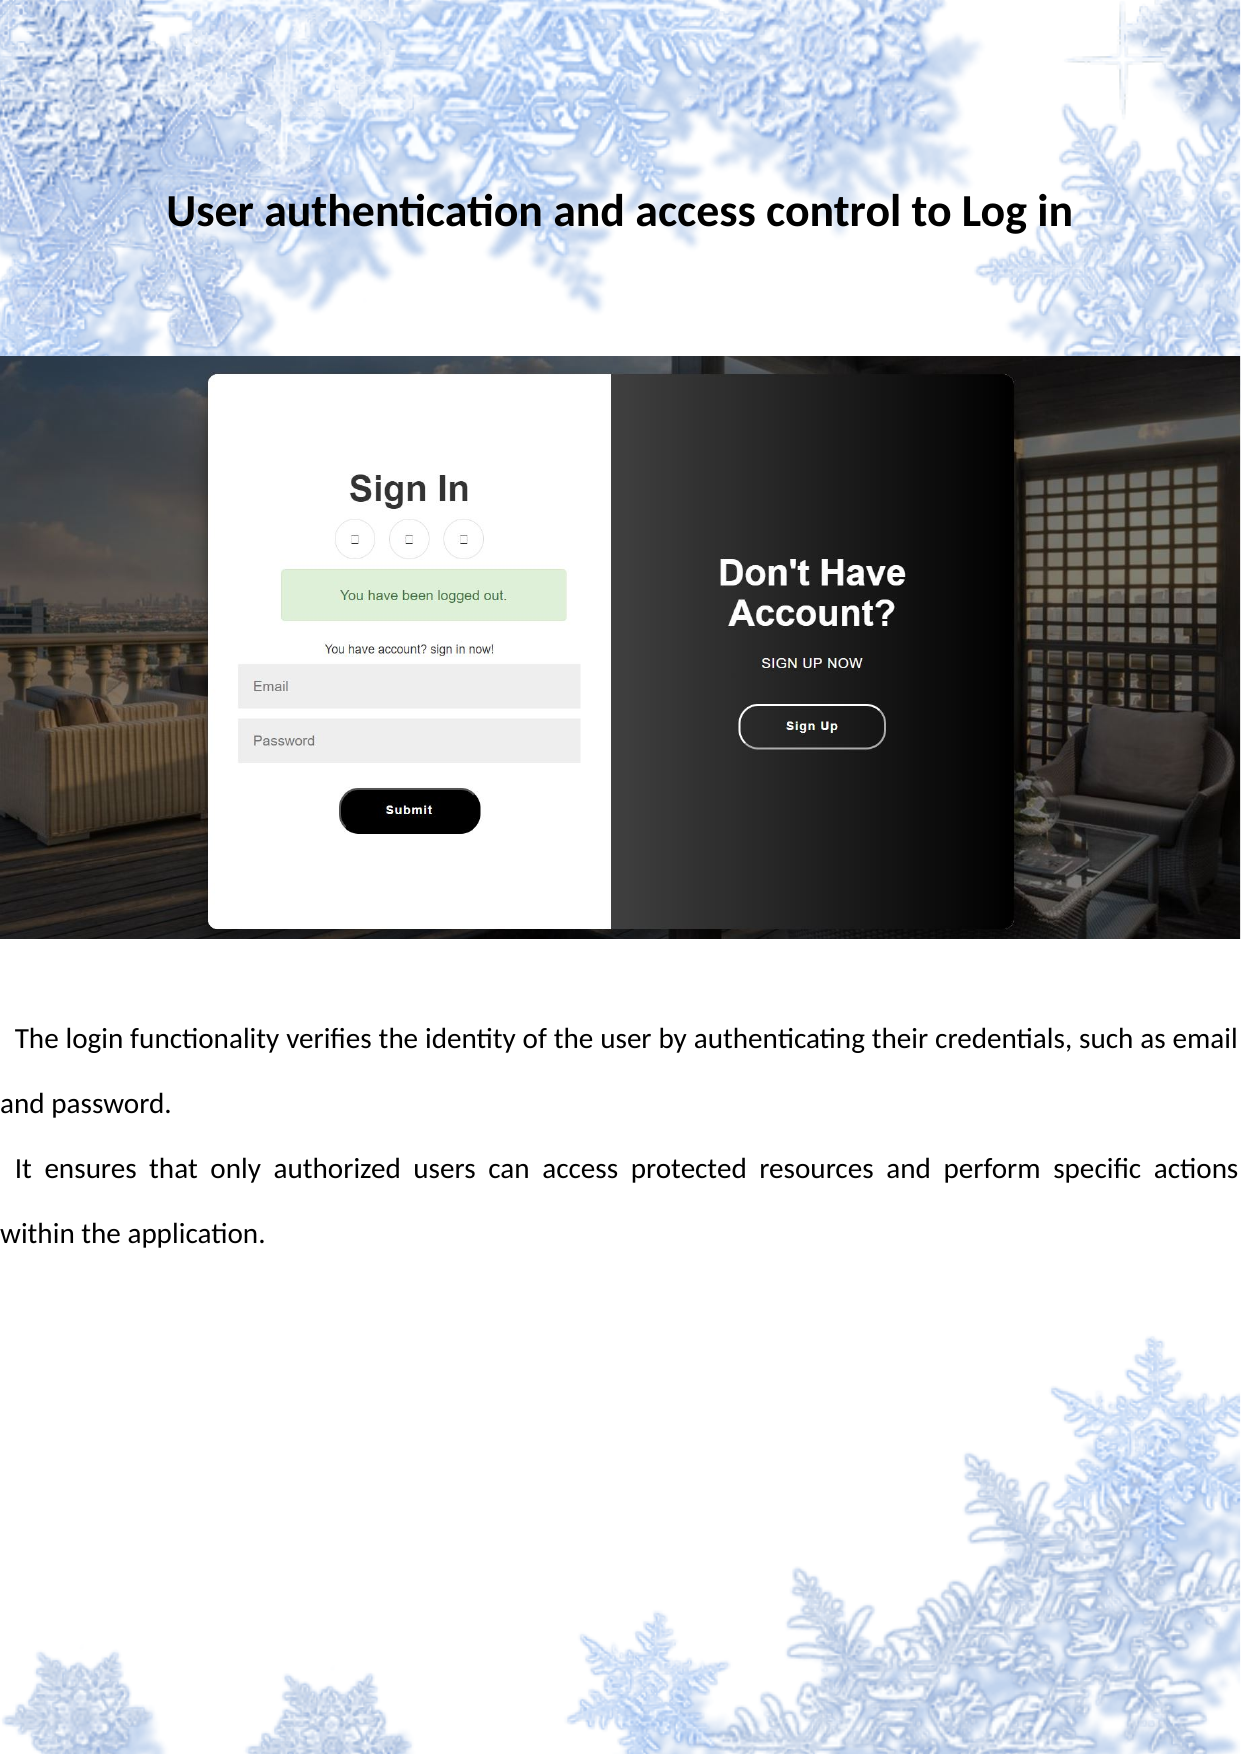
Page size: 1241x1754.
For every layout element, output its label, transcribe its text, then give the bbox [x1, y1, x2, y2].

picture [0, 0, 1241, 939]
picture [0, 1113, 1241, 1754]
text The login functionality verifies the identity of the user by authenticating their credentials, such as email and password. [0, 1006, 1240, 1136]
subtitle User authentication and access control to Log in [0, 178, 1240, 243]
text It ensures that only authorized users can access protected resources and perform specific actions within the application. [0, 1136, 1240, 1266]
